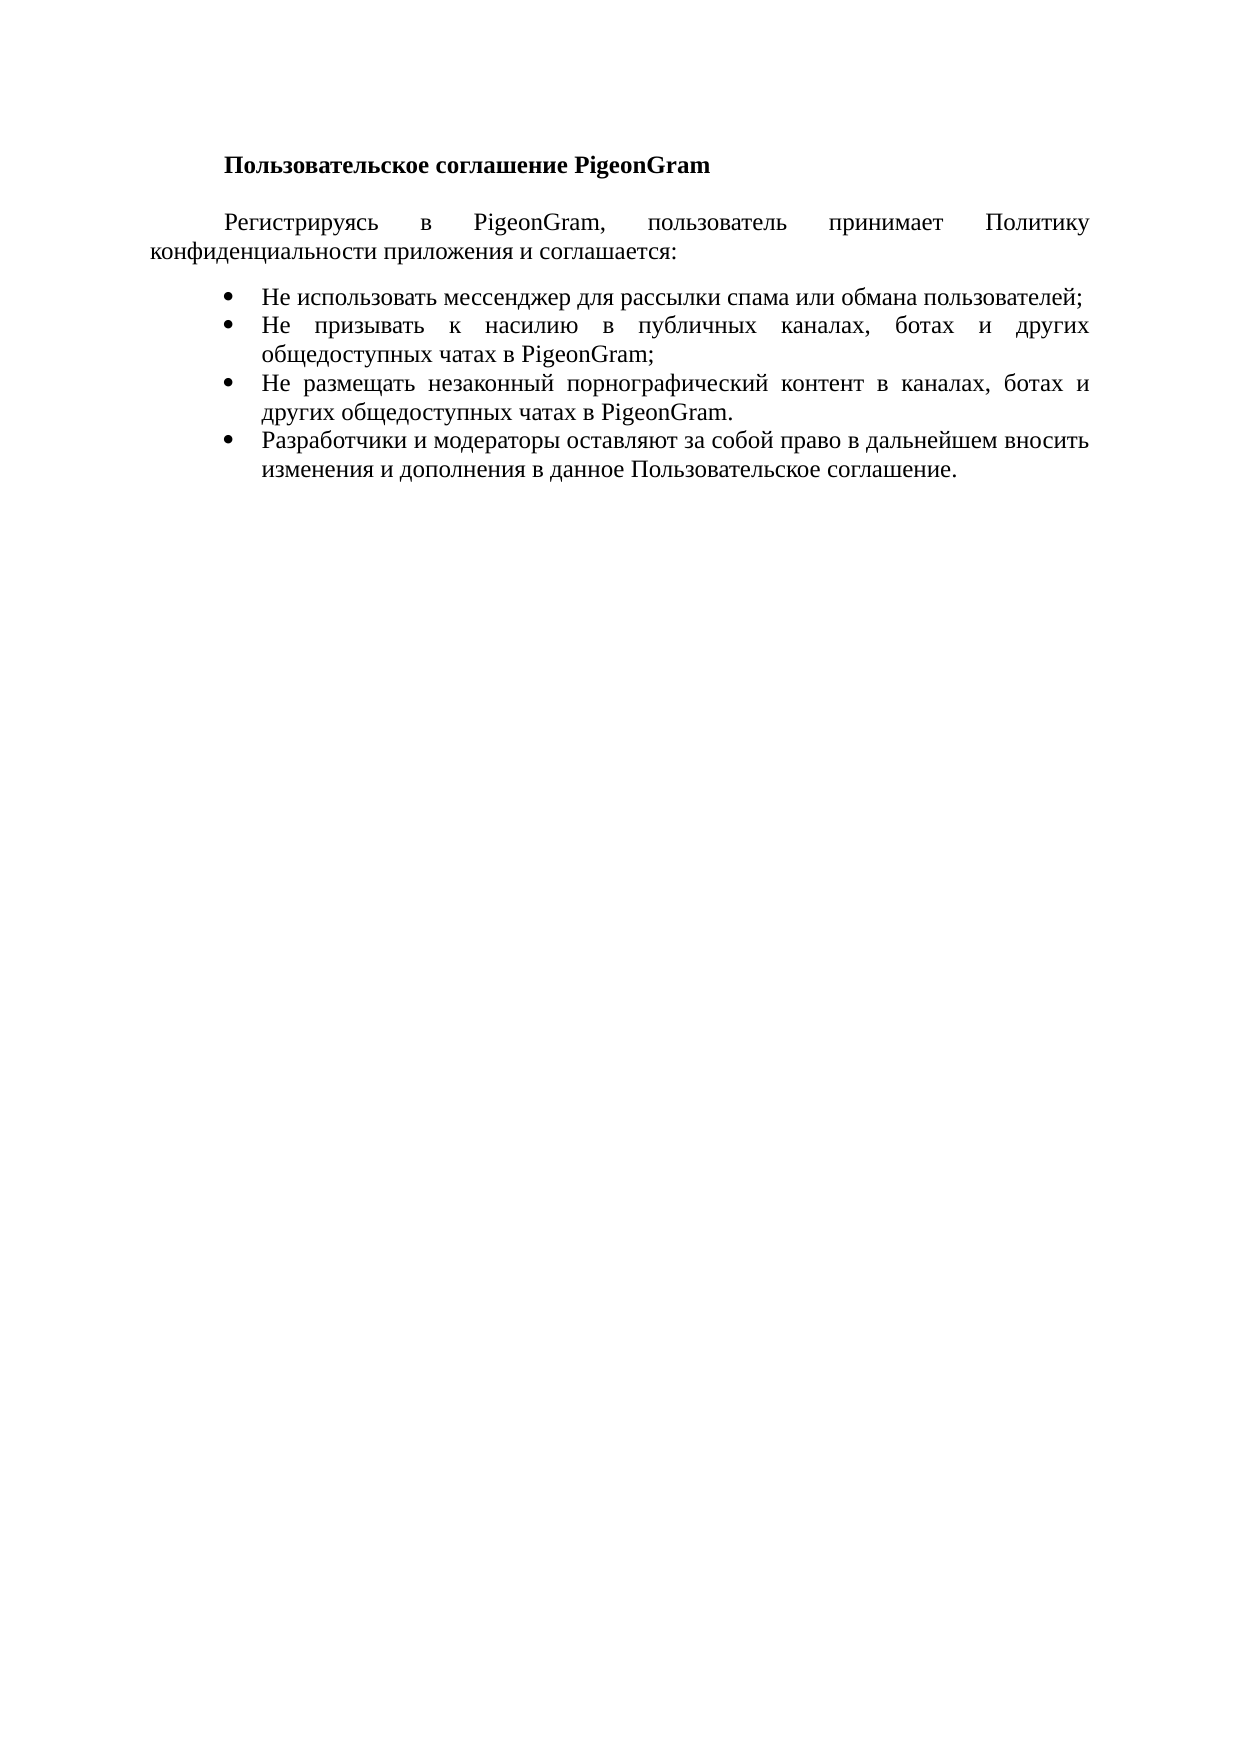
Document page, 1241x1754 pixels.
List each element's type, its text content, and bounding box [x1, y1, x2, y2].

list Разработчики и модераторы оставляют за собой право в дальнейшем вносить изменения и дополнения в данное Пользовательское соглашение. [224, 425, 1090, 483]
list Не размещать незаконный порнографический контент в каналах, ботах и других общедоступных чатах в PigeonGram. [224, 368, 1090, 425]
list Не призывать к насилию в публичных каналах, ботах и других общедоступных чатах в PigeonGram; [224, 310, 1090, 368]
list Не использовать мессенджер для рассылки спама или обмана пользователей; [224, 282, 1090, 310]
text Регистрируясь в PigeonGram, пользователь принимает Политику конфиденциальности приложения и соглашается: [150, 207, 1090, 265]
text Пользовательское соглашение PigeonGram [150, 150, 1090, 179]
